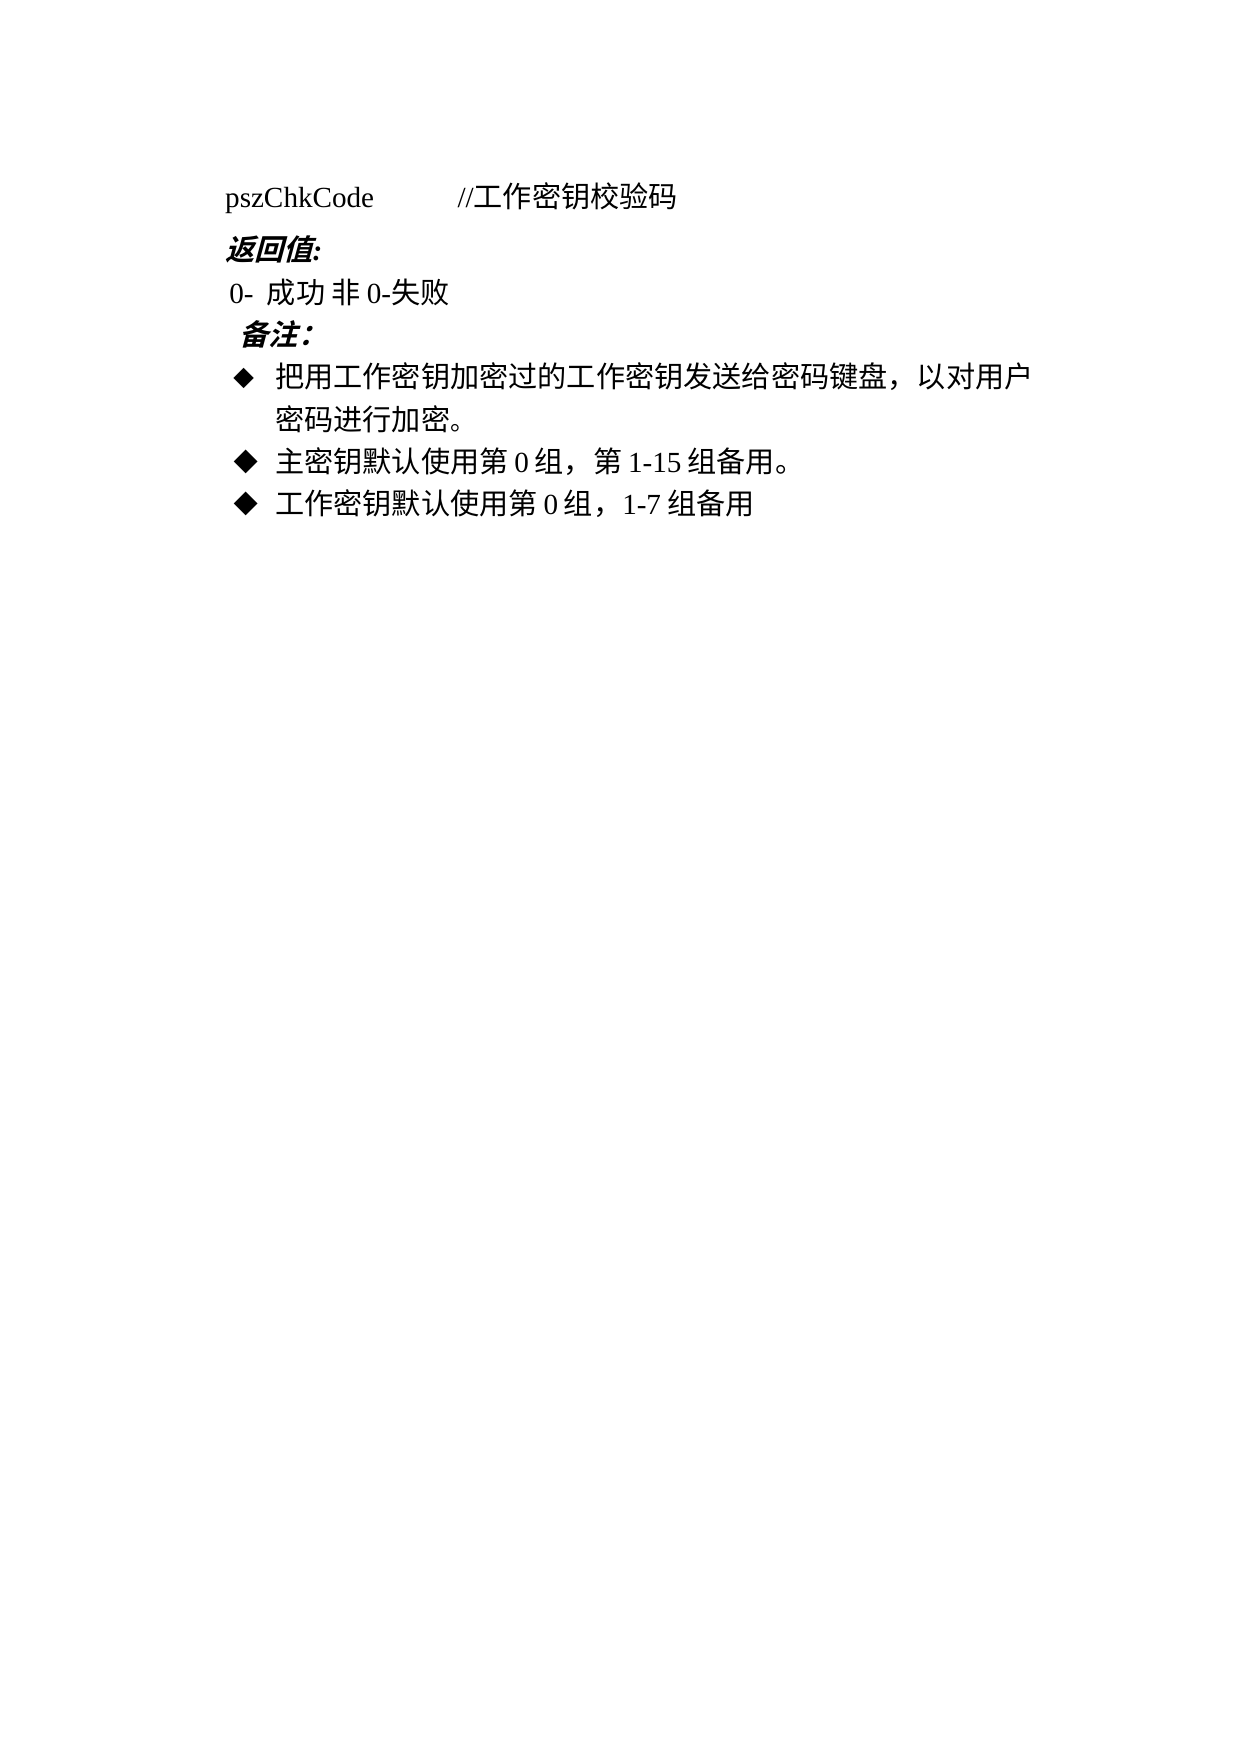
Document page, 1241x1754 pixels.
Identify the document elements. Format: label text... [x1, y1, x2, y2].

text pszChkCode //工作密钥校验码 [187, 162, 1053, 227]
list 把用工作密钥加密过的工作密钥发送给密码键盘，以对用户密码进行加密。 [231, 354, 1053, 438]
list 成功 非0-失败 [229, 269, 1053, 312]
list 主密钥默认使用第0组，第1-15组备用。 [231, 438, 1053, 481]
text 备注： [225, 312, 1053, 354]
text 返回值: [225, 227, 1053, 269]
list 工作密钥默认使用第0组，1-7组备用 [231, 481, 1053, 523]
